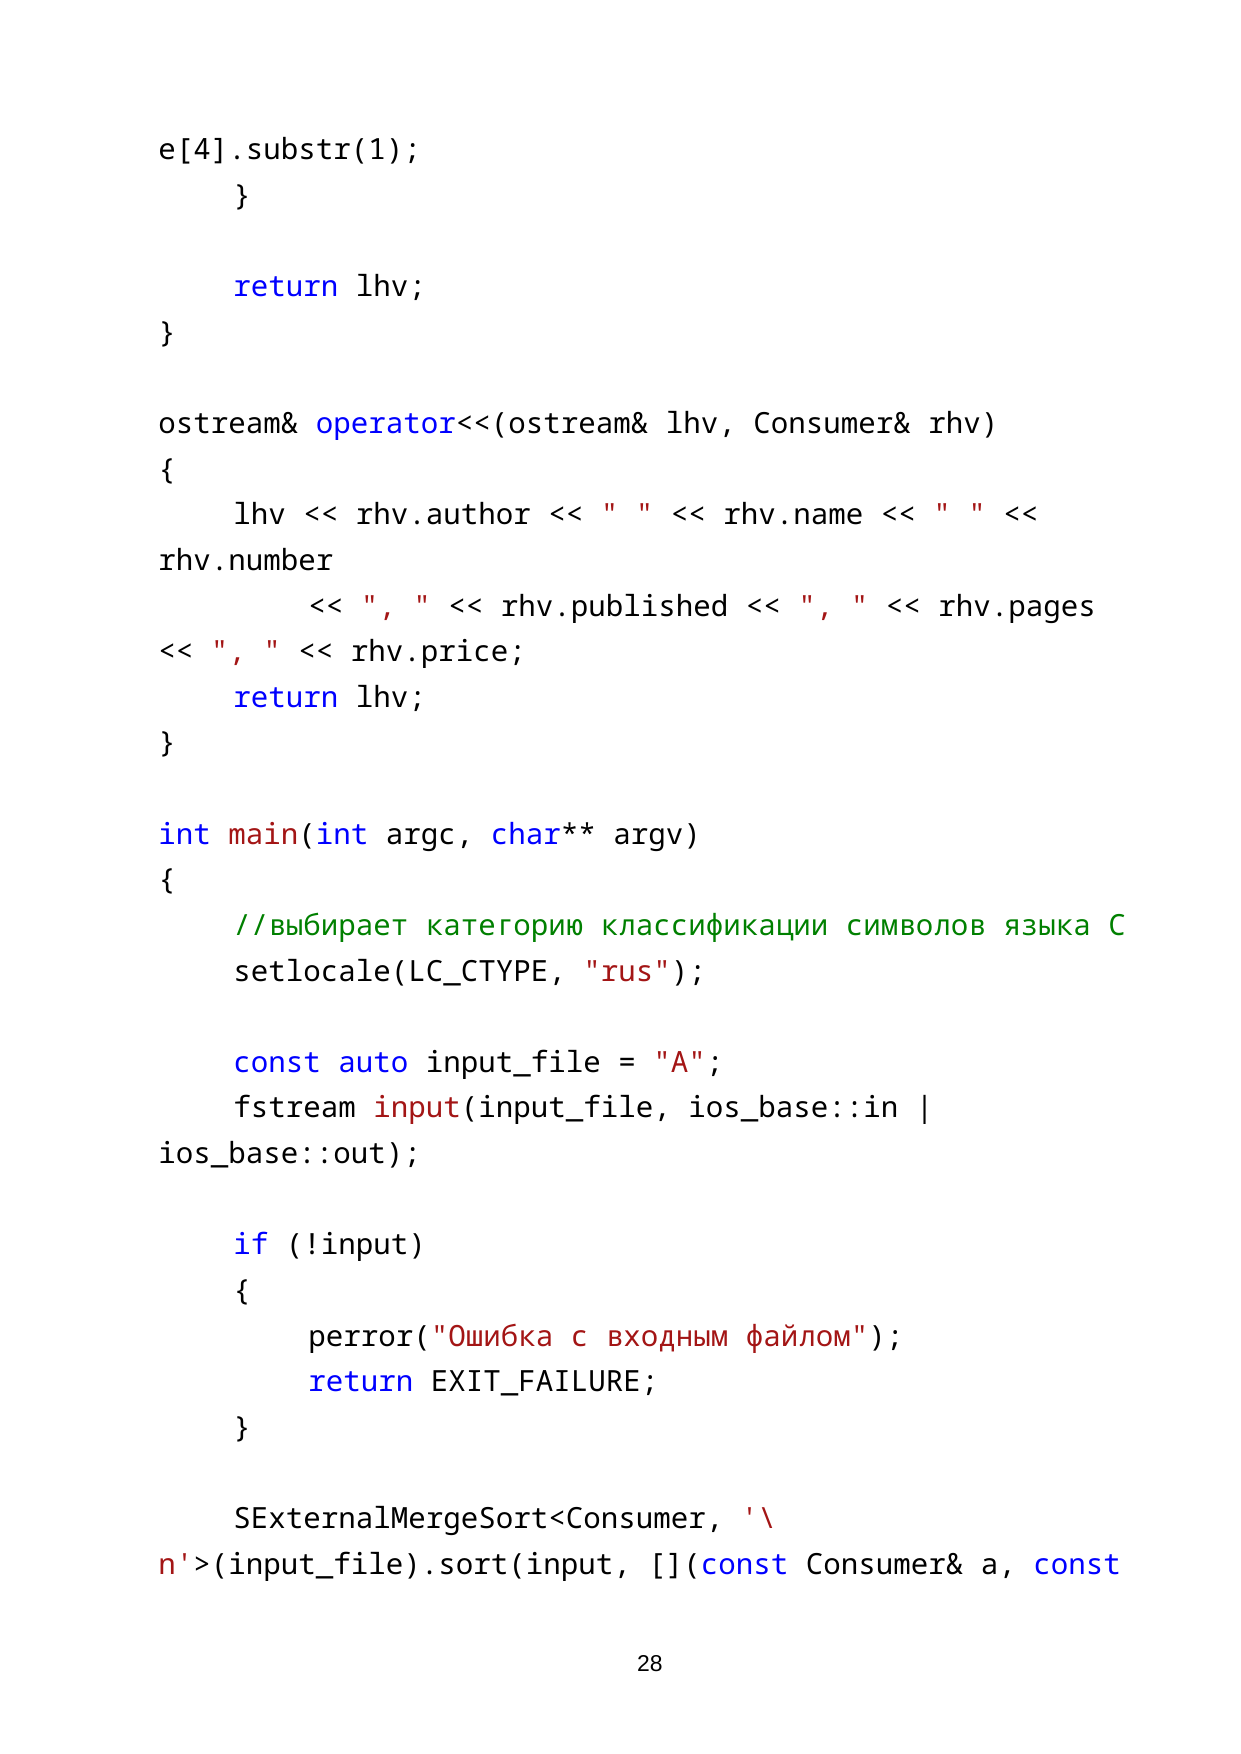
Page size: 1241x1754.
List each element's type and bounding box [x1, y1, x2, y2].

table_header [148, 118, 1152, 1593]
